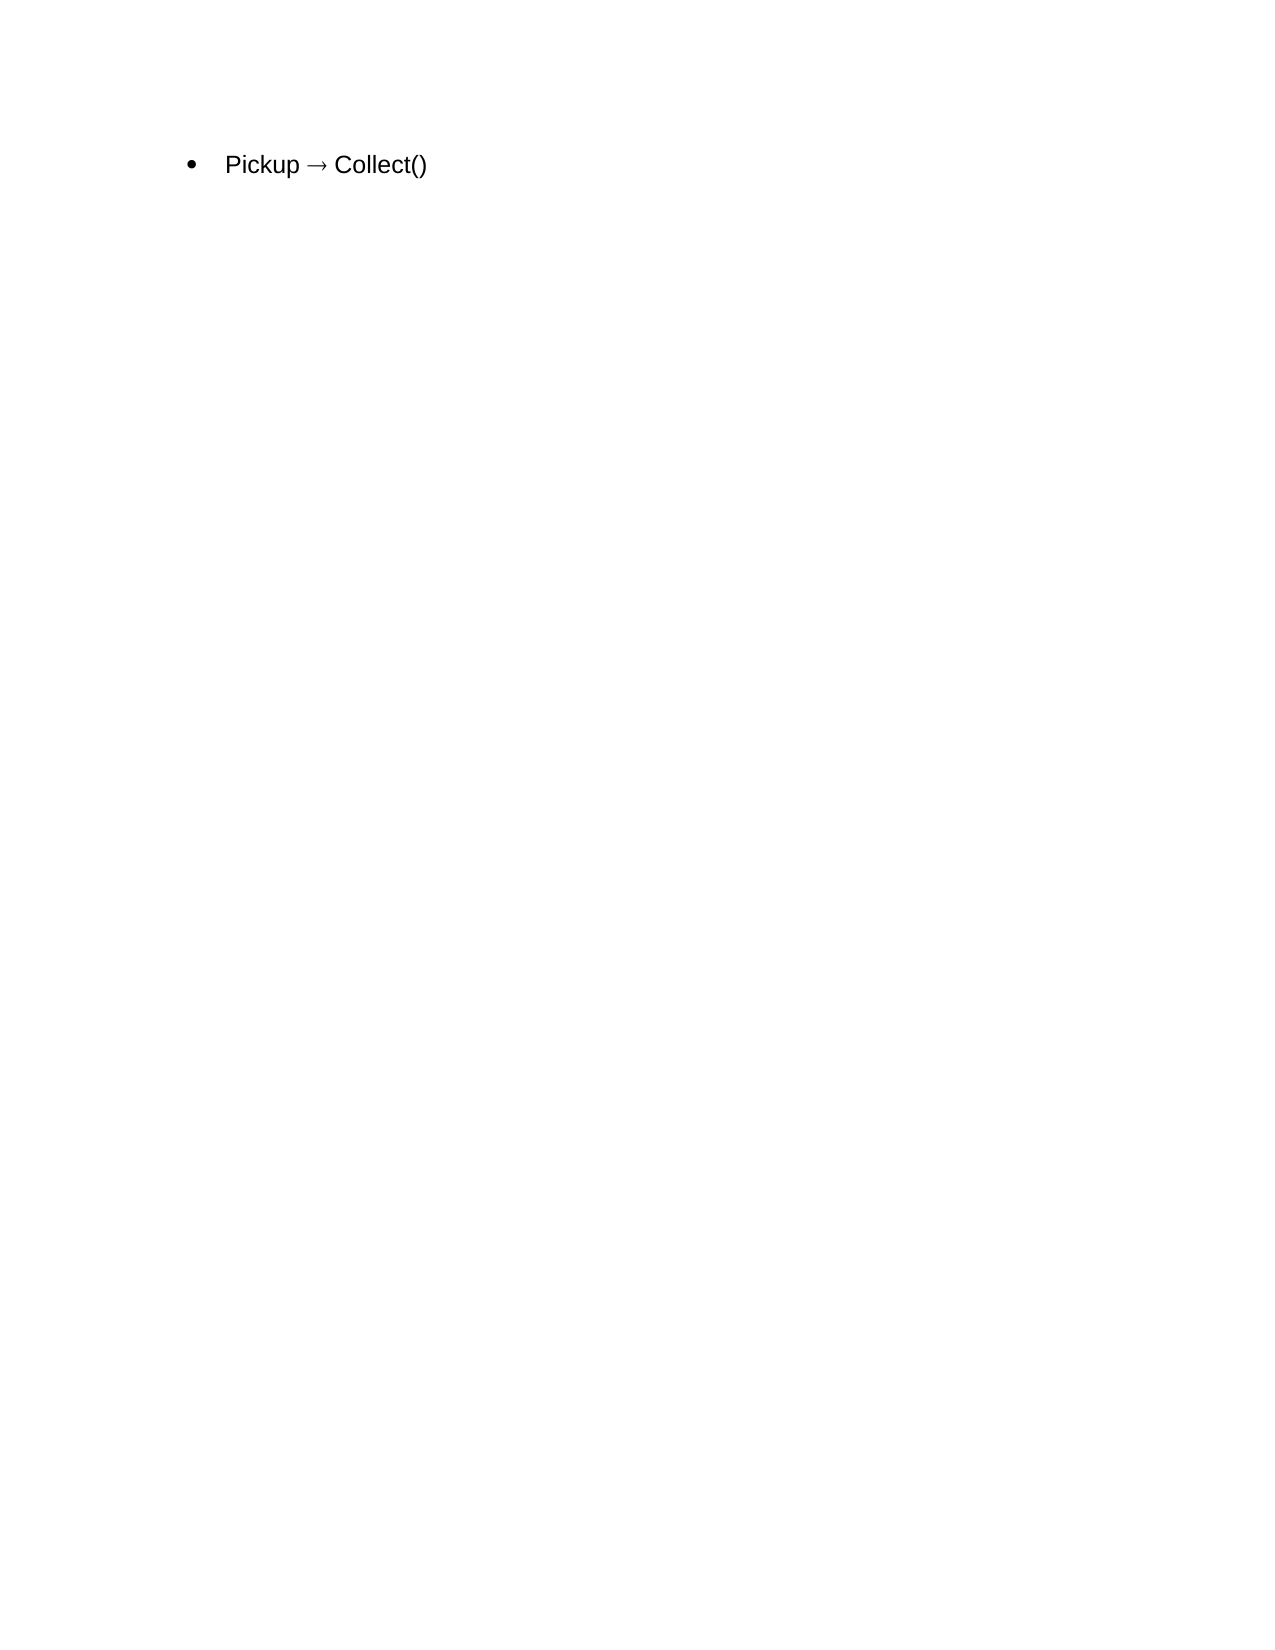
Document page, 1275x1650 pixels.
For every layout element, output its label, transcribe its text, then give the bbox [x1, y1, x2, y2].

list Pickup Collect() [187, 150, 1125, 179]
